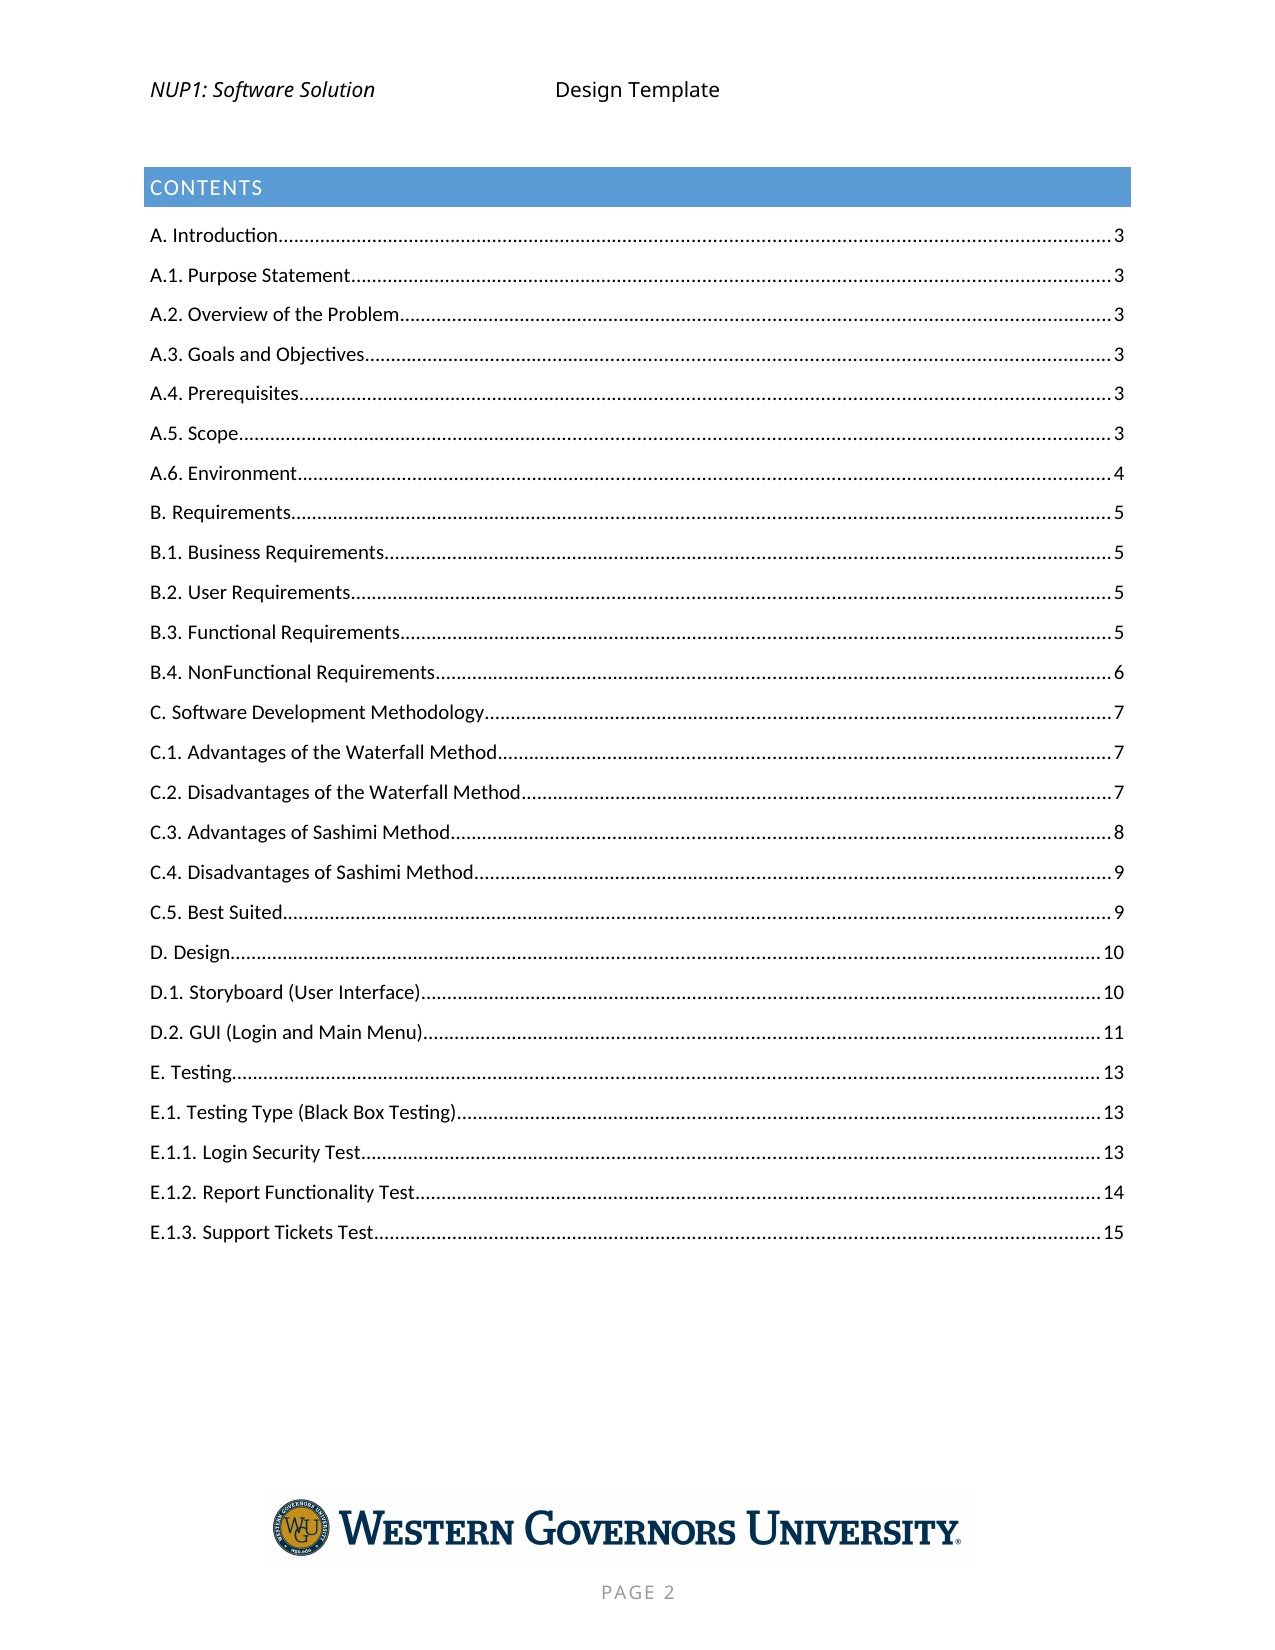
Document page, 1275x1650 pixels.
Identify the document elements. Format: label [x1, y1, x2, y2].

picture [263, 1488, 974, 1567]
